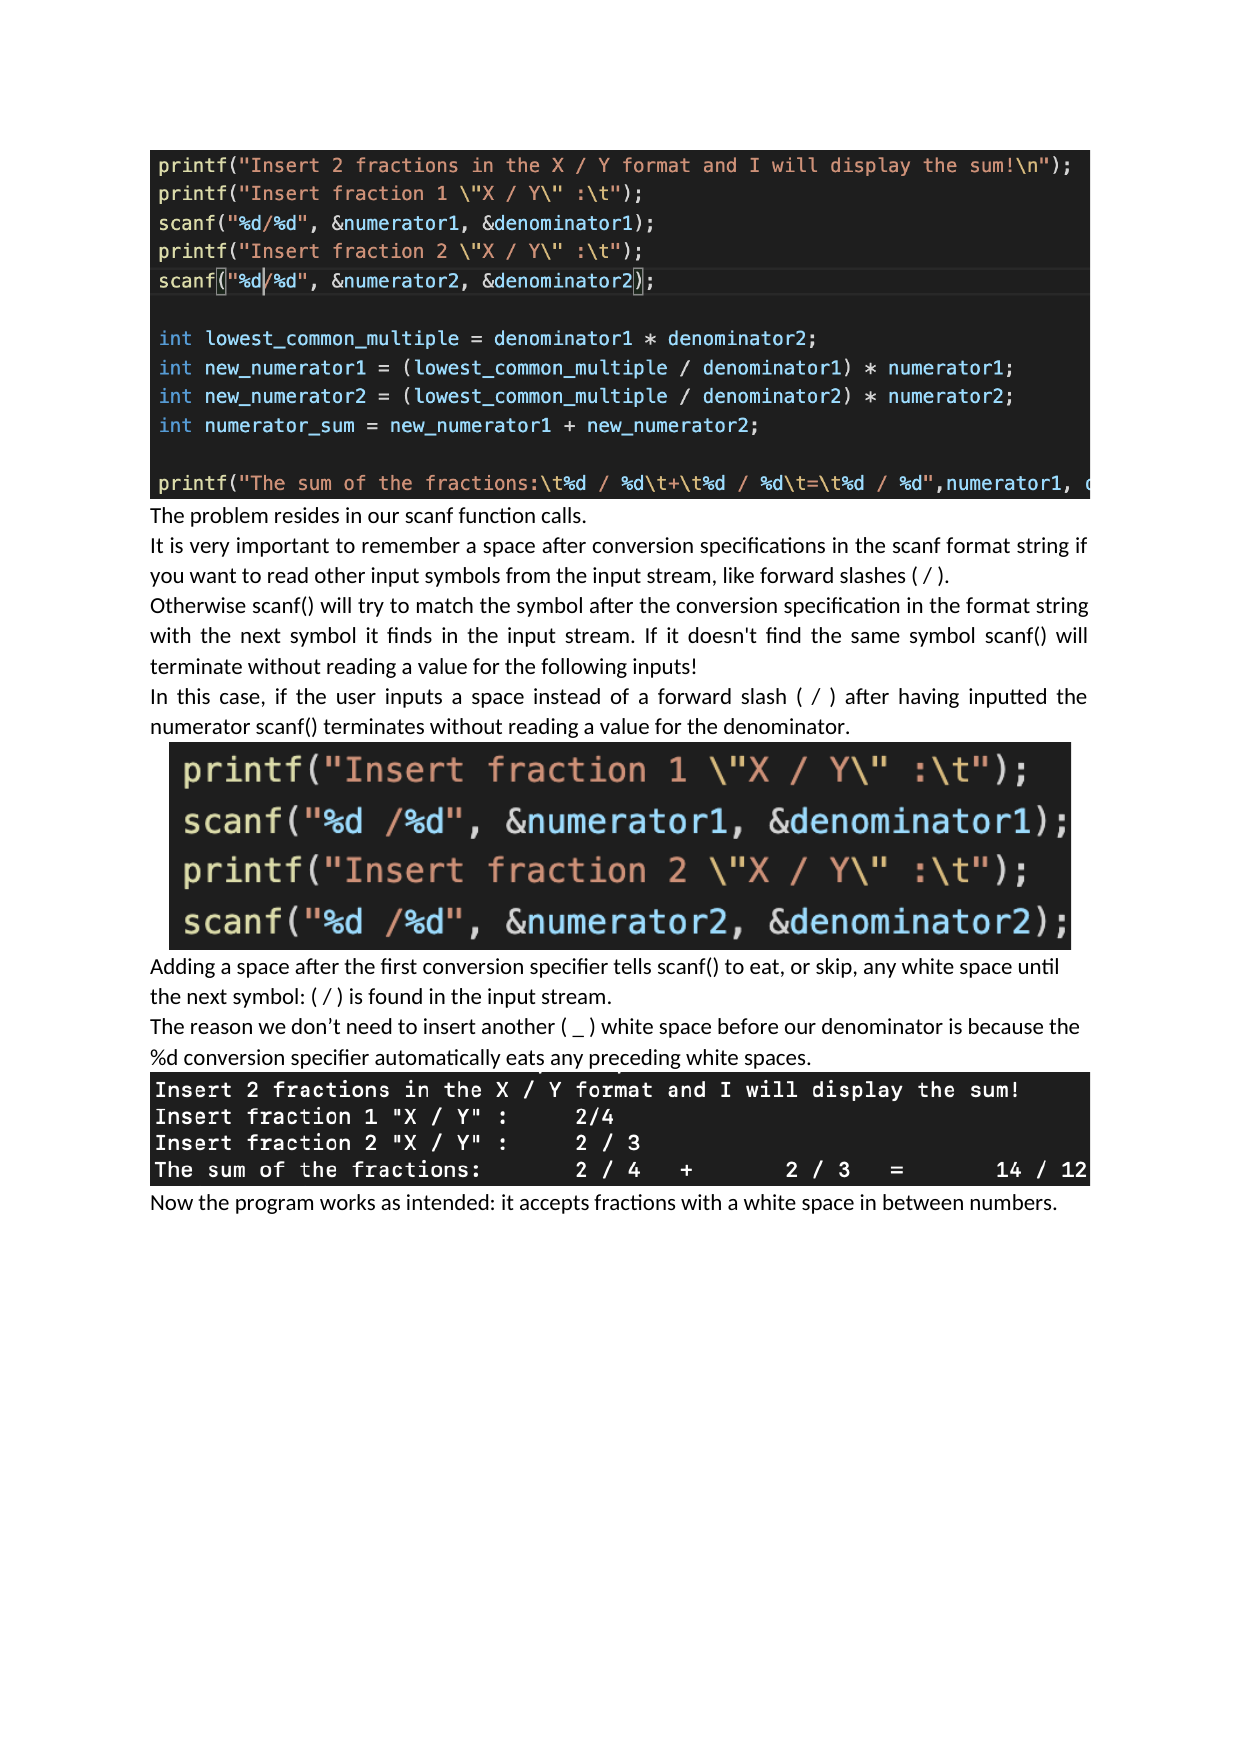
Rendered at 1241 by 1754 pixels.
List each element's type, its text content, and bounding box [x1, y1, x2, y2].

text The reason we don’t need to insert another ( _ ) white space before our denominator is because the %d conversion specifier automatically eats any preceding white spaces. [150, 1012, 1090, 1071]
picture [169, 742, 1072, 950]
text Otherwise scanf() will try to match the symbol after the conversion specification in the format string with the next symbol it finds in the input stream. If it doesn't find the same symbol scanf() will terminate without reading a value for the following inputs! [150, 591, 1090, 680]
text Adding a space after the first conversion specifier tells scanf() to eat, or skip, any white space until the next symbol: ( / ) is found in the input stream. [150, 952, 1090, 1010]
text In this case, if the user inputs a space instead of a forward slash ( / ) after having inputted the numerator scanf() terminates without reading a value for the denominator. [150, 682, 1090, 740]
text Now the program works as intended: it accepts fractions with a white space in between numbers. [150, 1188, 1090, 1216]
text The problem resides in our scanf function calls. [150, 501, 1090, 529]
picture [150, 150, 1091, 499]
text It is very important to remember a space after conversion specifications in the scanf format string if you want to read other input symbols from the input stream, like forward slashes ( / ). [150, 531, 1090, 589]
picture [150, 1072, 1091, 1186]
